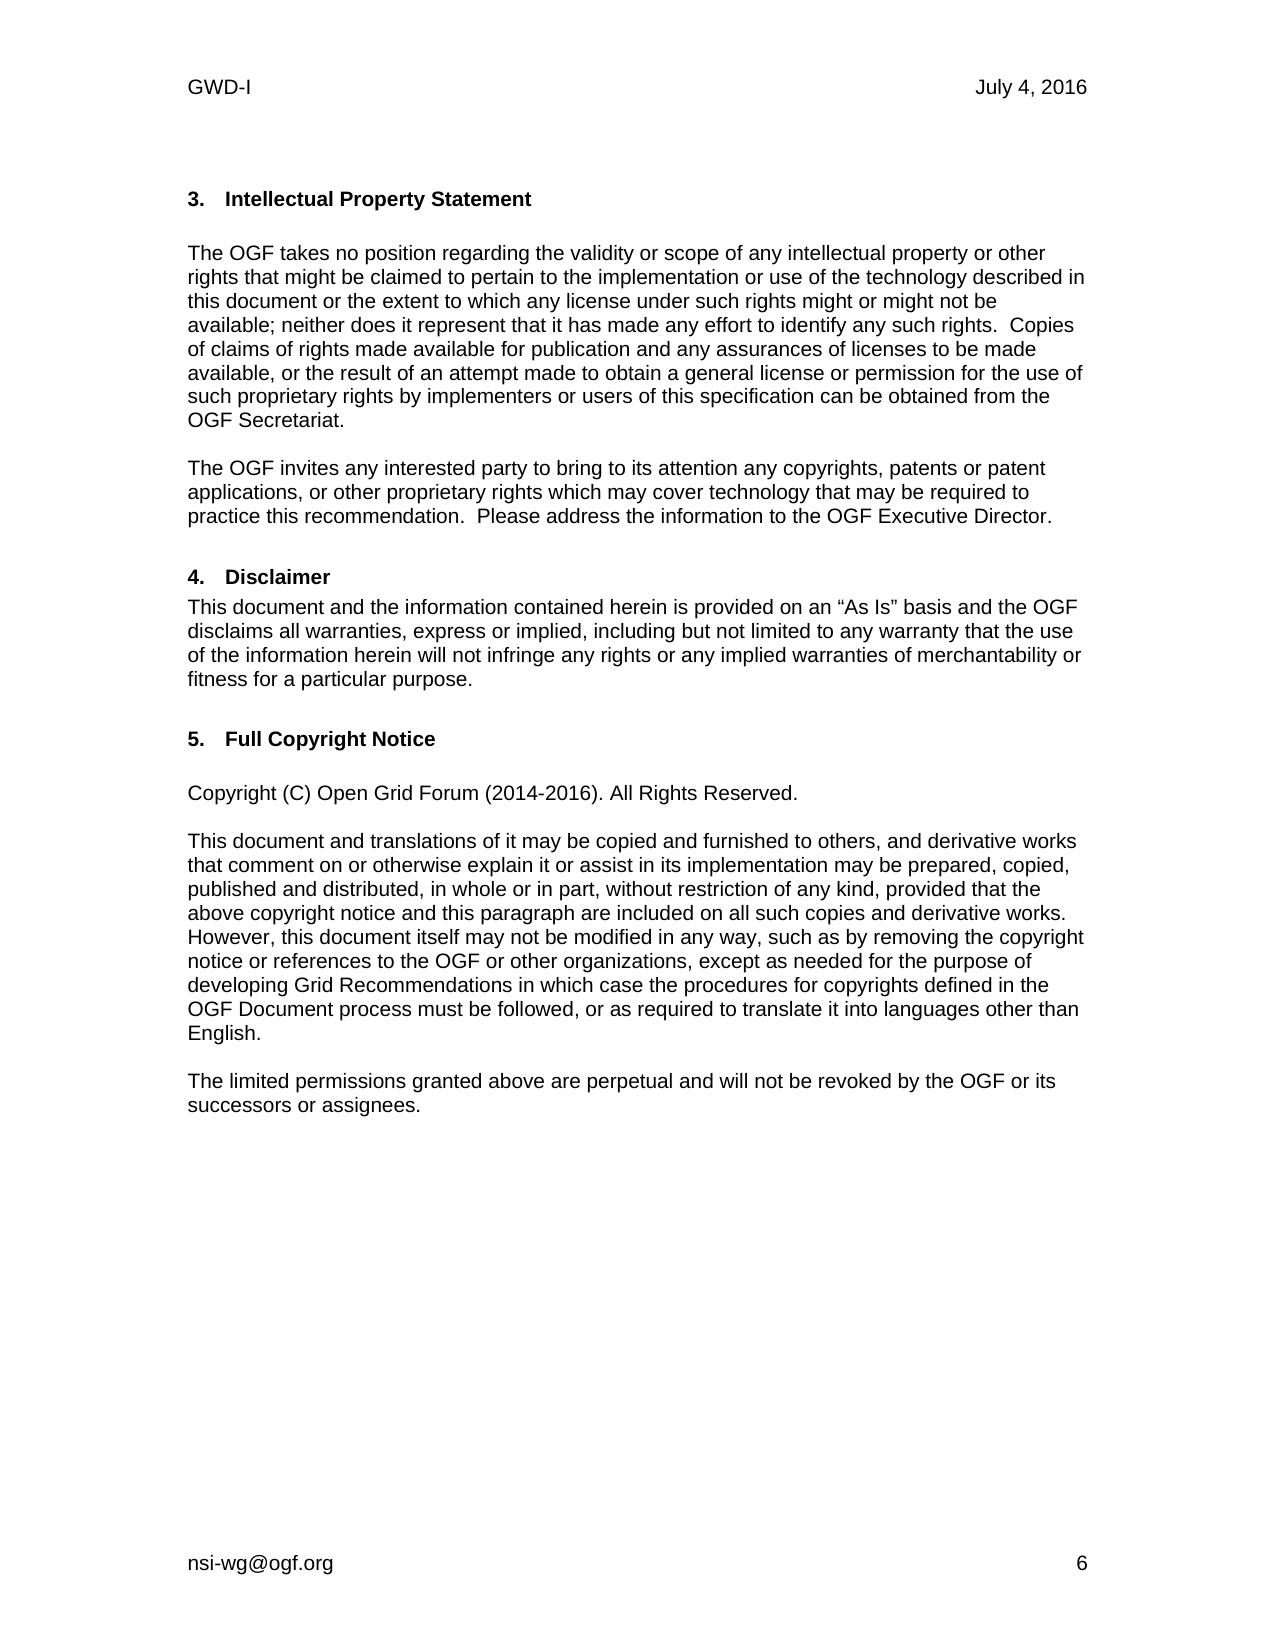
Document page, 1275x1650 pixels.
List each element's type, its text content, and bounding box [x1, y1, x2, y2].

subtitle Disclaimer [187, 564, 1087, 588]
text The limited permissions granted above are perpetual and will not be revoked by the OGF or its successors or assignees. [187, 1069, 1087, 1117]
subtitle Full Copyright Notice [187, 727, 1087, 751]
text The OGF invites any interested party to bring to its attention any copyrights, patents or patent applications, or other proprietary rights which may cover technology that may be required to practice this recommendation. Please address the information to the OGF Executive Director. [187, 456, 1087, 528]
text Copyright (C) Open Grid Forum (2014-2016). All Rights Reserved. [187, 781, 1087, 805]
subtitle Intellectual Property Statement [187, 186, 1087, 210]
text This document and the information contained herein is provided on an “As Is” basis and the OGF disclaims all warranties, express or implied, including but not limited to any warranty that the use of the information herein will not infringe any rights or any implied warranties of merchantability or fitness for a particular purpose. [187, 595, 1087, 691]
text This document and translations of it may be copied and furnished to others, and derivative works that comment on or otherwise explain it or assist in its implementation may be prepared, copied, published and distributed, in whole or in part, without restriction of any kind, provided that the above copyright notice and this paragraph are included on all such copies and derivative works. However, this document itself may not be modified in any way, such as by removing the copyright notice or references to the OGF or other organizations, except as needed for the purpose of developing Grid Recommendations in which case the procedures for copyrights defined in the OGF Document process must be followed, or as required to translate it into languages other than English. [187, 829, 1087, 1045]
text The OGF takes no position regarding the validity or scope of any intellectual property or other rights that might be claimed to pertain to the implementation or use of the technology described in this document or the extent to which any license under such rights might or might not be available; neither does it represent that it has made any effort to identify any such rights. Copies of claims of rights made available for publication and any assurances of licenses to be made available, or the result of an attempt made to obtain a general license or permission for the use of such proprietary rights by implementers or users of this specification can be obtained from the OGF Secretariat. [187, 241, 1087, 432]
